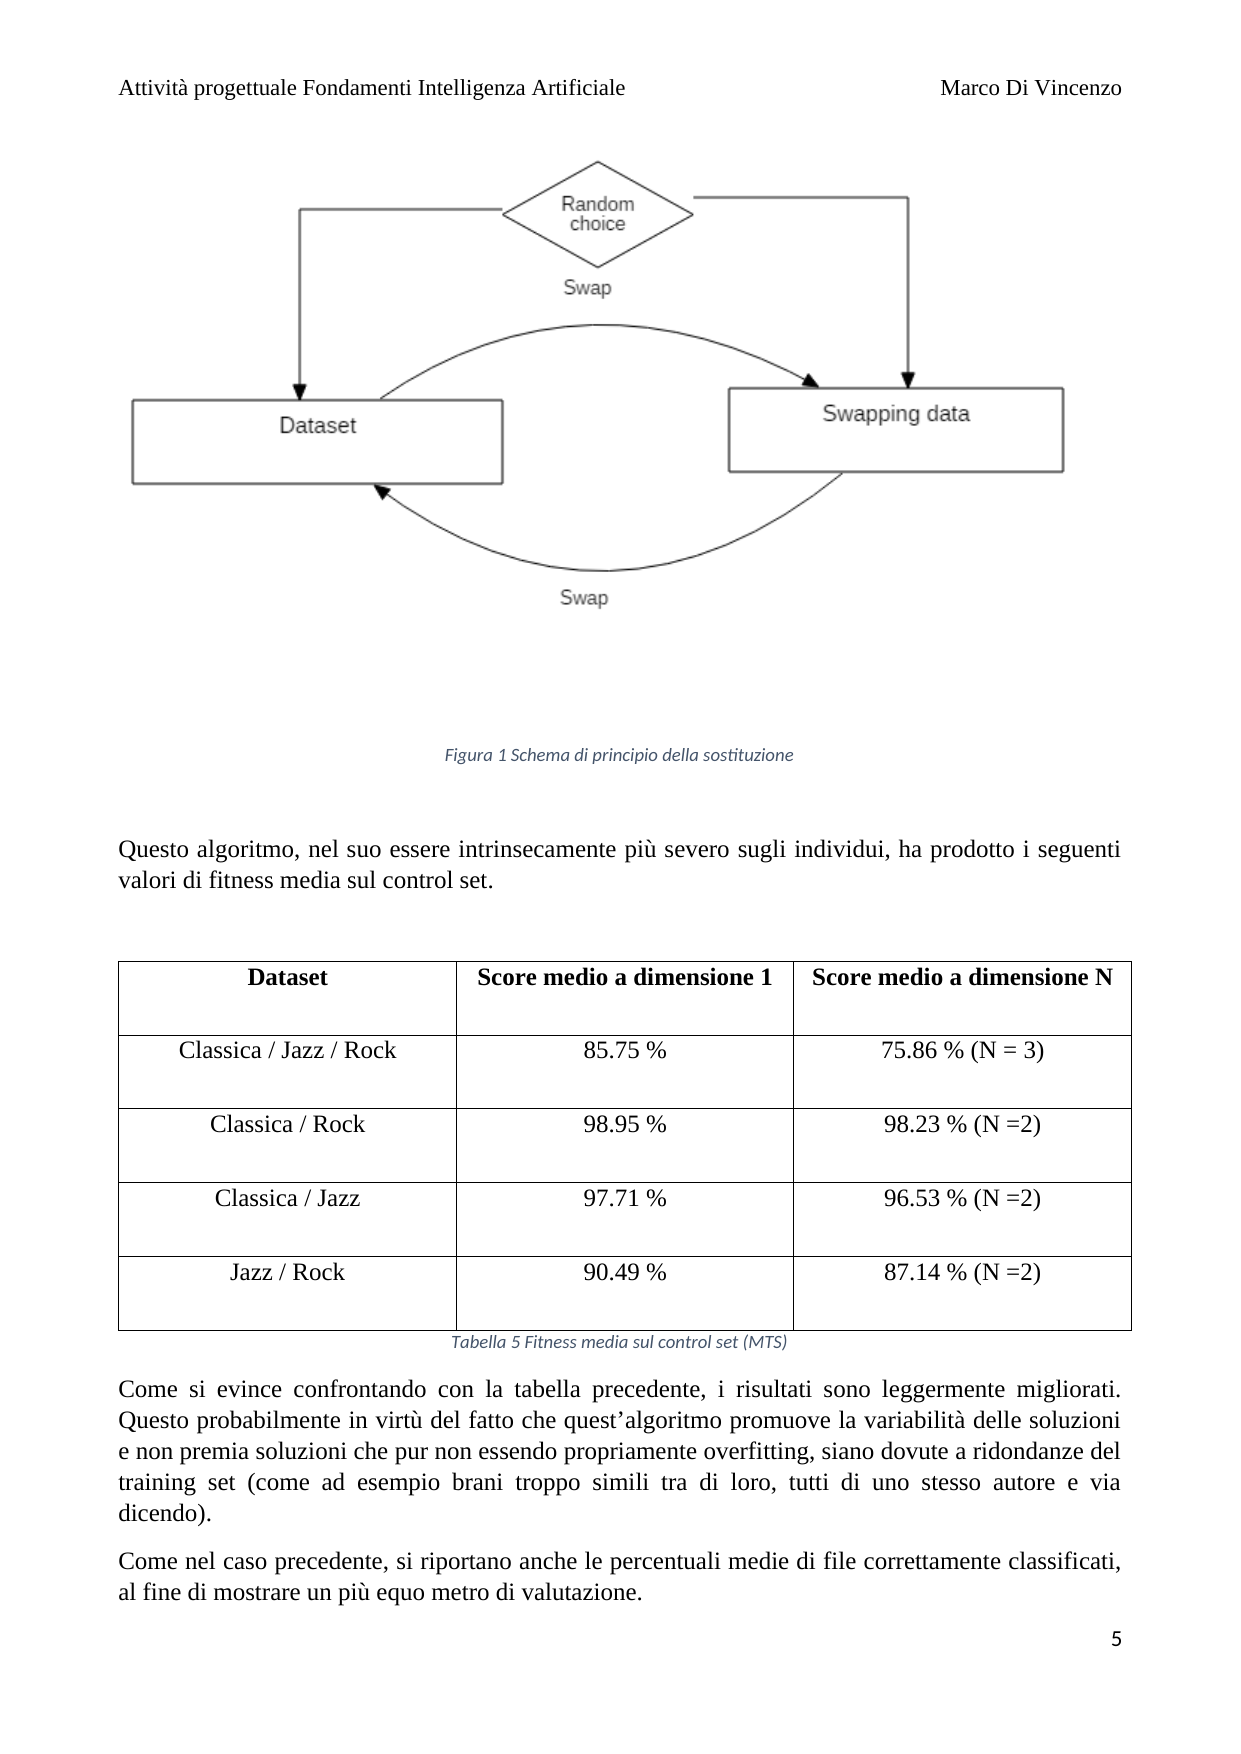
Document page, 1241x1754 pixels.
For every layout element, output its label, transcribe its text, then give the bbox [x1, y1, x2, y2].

table_header Score medio a dimensione N [794, 962, 1131, 1034]
table_cell 85.75 % [457, 1036, 793, 1108]
table_cell 87.14 % (N =2) [794, 1257, 1131, 1329]
table_cell 75.86 % (N = 3) [794, 1036, 1131, 1108]
table_cell Classica / Jazz / Rock [119, 1036, 456, 1108]
text Questo algoritmo, nel suo essere intrinsecamente più severo sugli individui, ha prodotto i seguenti valori di fitness media sul control set. [118, 834, 1122, 894]
picture [118, 147, 1123, 724]
table_cell 90.49 % [457, 1257, 793, 1329]
table_cell Jazz / Rock [119, 1257, 456, 1329]
text Come nel caso precedente, si riportano anche le percentuali medie di file correttamente classificati, al fine di mostrare un più equo metro di valutazione. [118, 1546, 1122, 1606]
table_cell 98.23 % (N =2) [794, 1109, 1131, 1182]
table_cell Classica / Jazz [119, 1183, 456, 1256]
table_header Score medio a dimensione 1 [457, 962, 793, 1034]
table_cell Classica / Rock [119, 1109, 456, 1182]
table_cell 96.53 % (N =2) [794, 1183, 1131, 1256]
table_cell 97.71 % [457, 1183, 793, 1256]
table_header Dataset [119, 962, 456, 1034]
table_cell 98.95 % [457, 1109, 793, 1182]
text Come si evince confrontando con la tabella precedente, i risultati sono leggermente migliorati. Questo probabilmente in virtù del fatto che quest’algoritmo promuove la variabilità delle soluzioni e non premia soluzioni che pur non essendo propriamente overfitting, siano dovute a ridondanze del training set (come ad esempio brani troppo simili tra di loro, tutti di uno stesso autore e via dicendo). [118, 1374, 1122, 1527]
